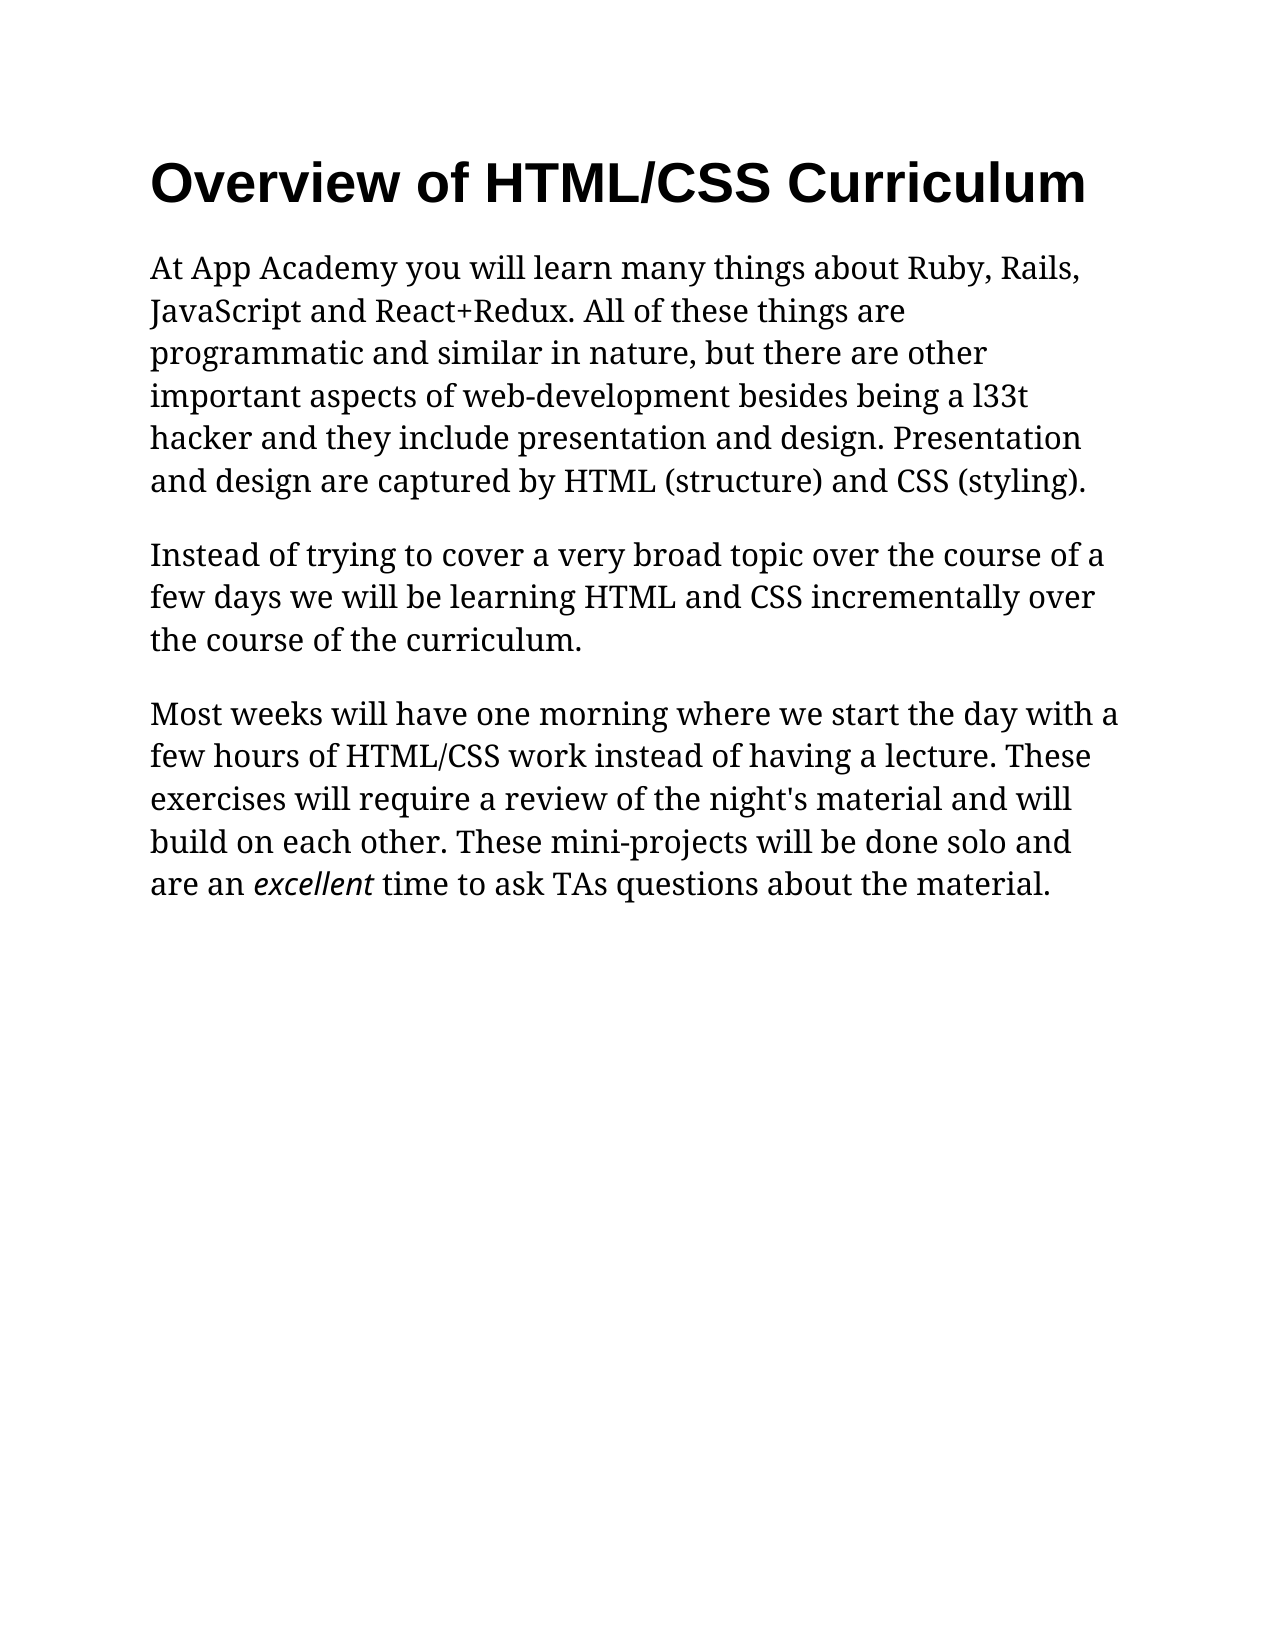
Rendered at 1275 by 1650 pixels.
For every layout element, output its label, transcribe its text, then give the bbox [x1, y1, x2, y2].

text At App Academy you will learn many things about Ruby, Rails, JavaScript and React+Redux. All of these things are programmatic and similar in nature, but there are other important aspects of web-development besides being a l33t hacker and they include presentation and design. Presentation and design are captured by HTML (structure) and CSS (styling). [150, 246, 1125, 502]
text Instead of trying to cover a very broad topic over the course of a few days we will be learning HTML and CSS incrementally over the course of the curriculum. [150, 533, 1125, 661]
text Most weeks will have one morning where we start the day with a few hours of HTML/CSS work instead of having a lecture. These exercises will require a review of the night's material and will build on each other. These mini-projects will be done solo and are an excellent time to ask TAs questions about the material. [150, 692, 1125, 905]
text Overview of HTML/CSS Curriculum [150, 150, 1125, 215]
